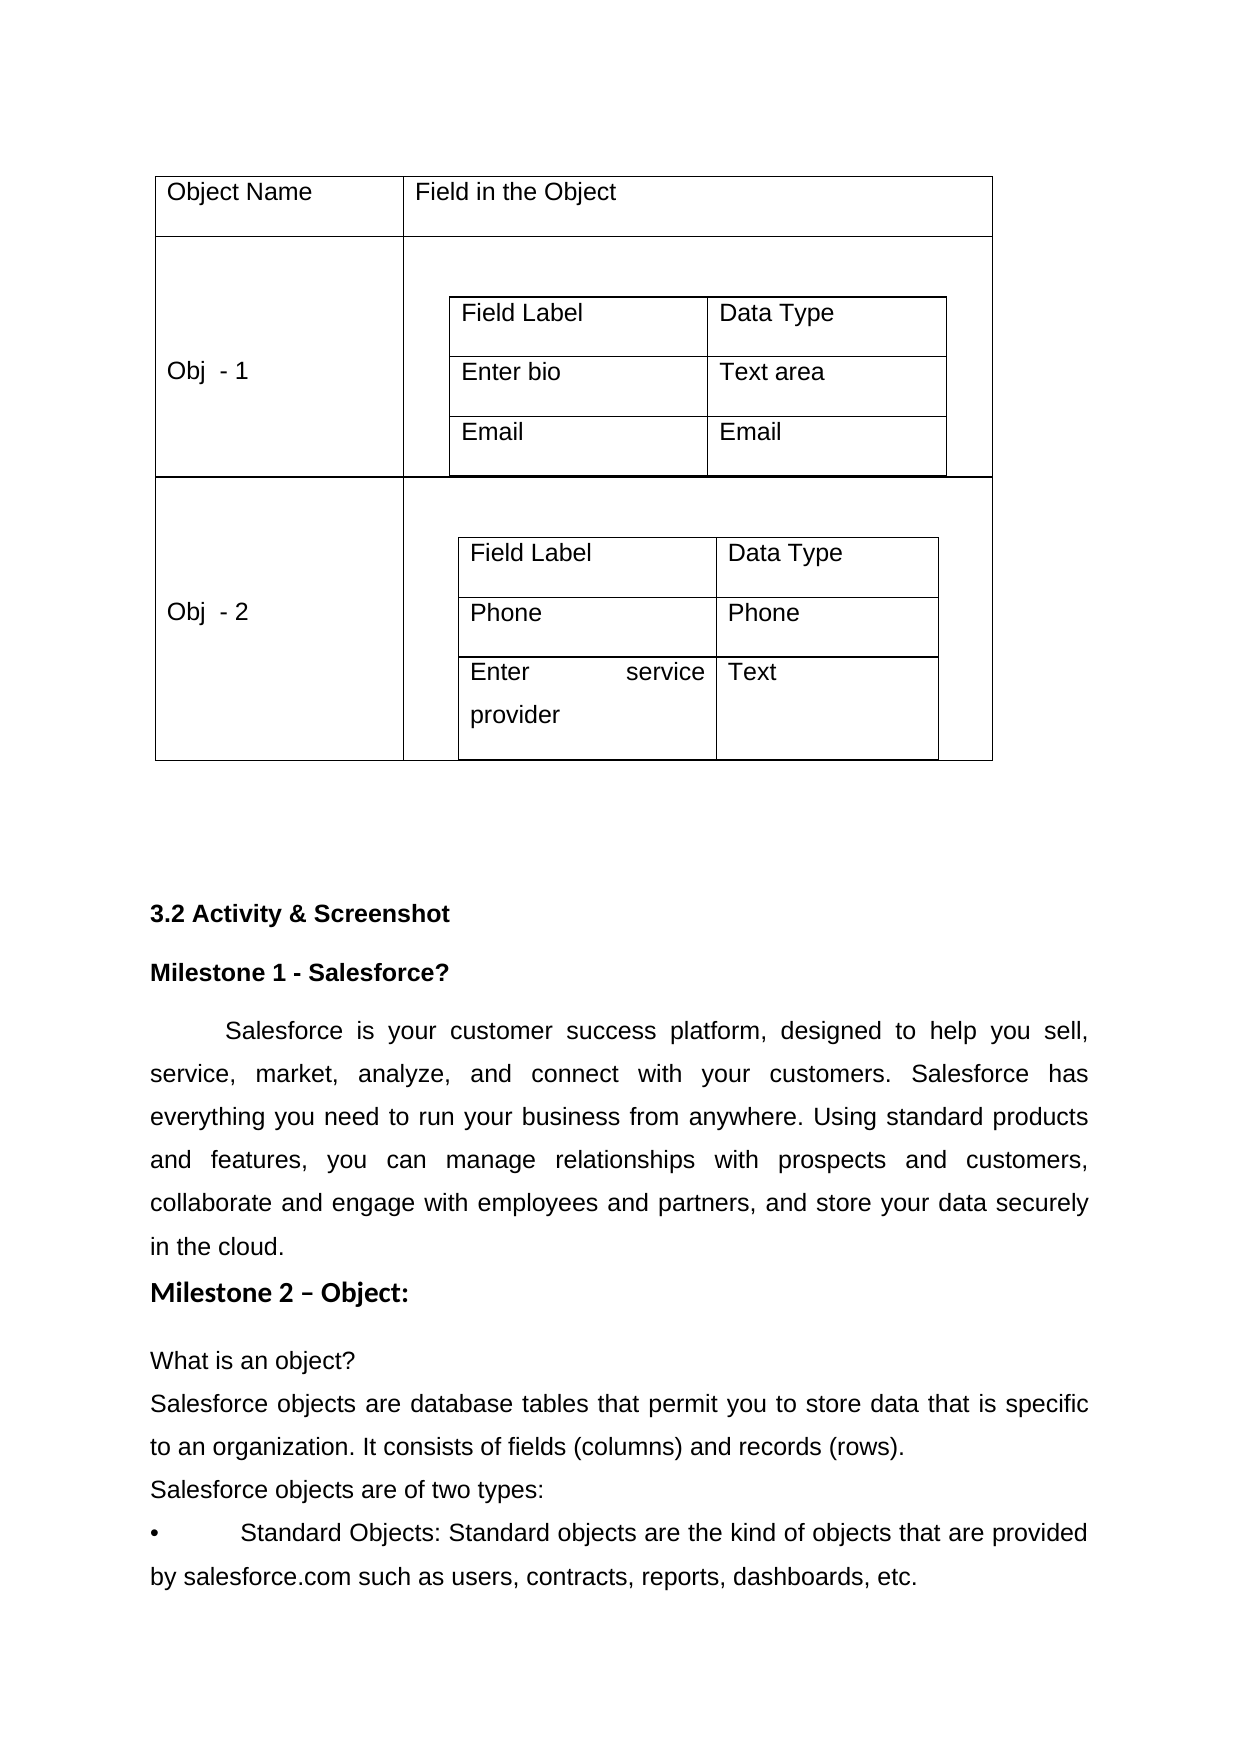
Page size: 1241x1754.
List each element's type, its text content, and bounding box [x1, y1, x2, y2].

text Milestone 1 - Salesforce? [150, 958, 1090, 987]
table_header Object Name [156, 177, 403, 236]
text What is an object? [150, 1346, 1090, 1374]
table_header Field in the Object [404, 177, 992, 236]
text Milestone 2 – Object: [150, 1274, 1090, 1310]
text 3.2 Activity & Screenshot [150, 898, 1090, 927]
text Salesforce objects are of two types: [150, 1475, 1090, 1504]
table_cell [404, 478, 992, 760]
text Salesforce objects are database tables that permit you to store data that is specific to an organization. It consists of fields (columns) and records (rows). [150, 1389, 1090, 1461]
table_cell [404, 237, 992, 476]
text Salesforce is your customer success platform, designed to help you sell, service, market, analyze, and connect with your customers. Salesforce has everything you need to run your business from anywhere. Using standard products and features, you can manage relationships with prospects and customers, collaborate and engage with employees and partners, and store your data securely in the cloud. [150, 1016, 1090, 1260]
table_cell Obj - 1 [156, 237, 403, 476]
table_cell Obj - 2 [156, 478, 403, 760]
list Standard Objects: Standard objects are the kind of objects that are provided by salesforce.com such as users, contracts, reports, dashboards, etc. [150, 1518, 1090, 1590]
